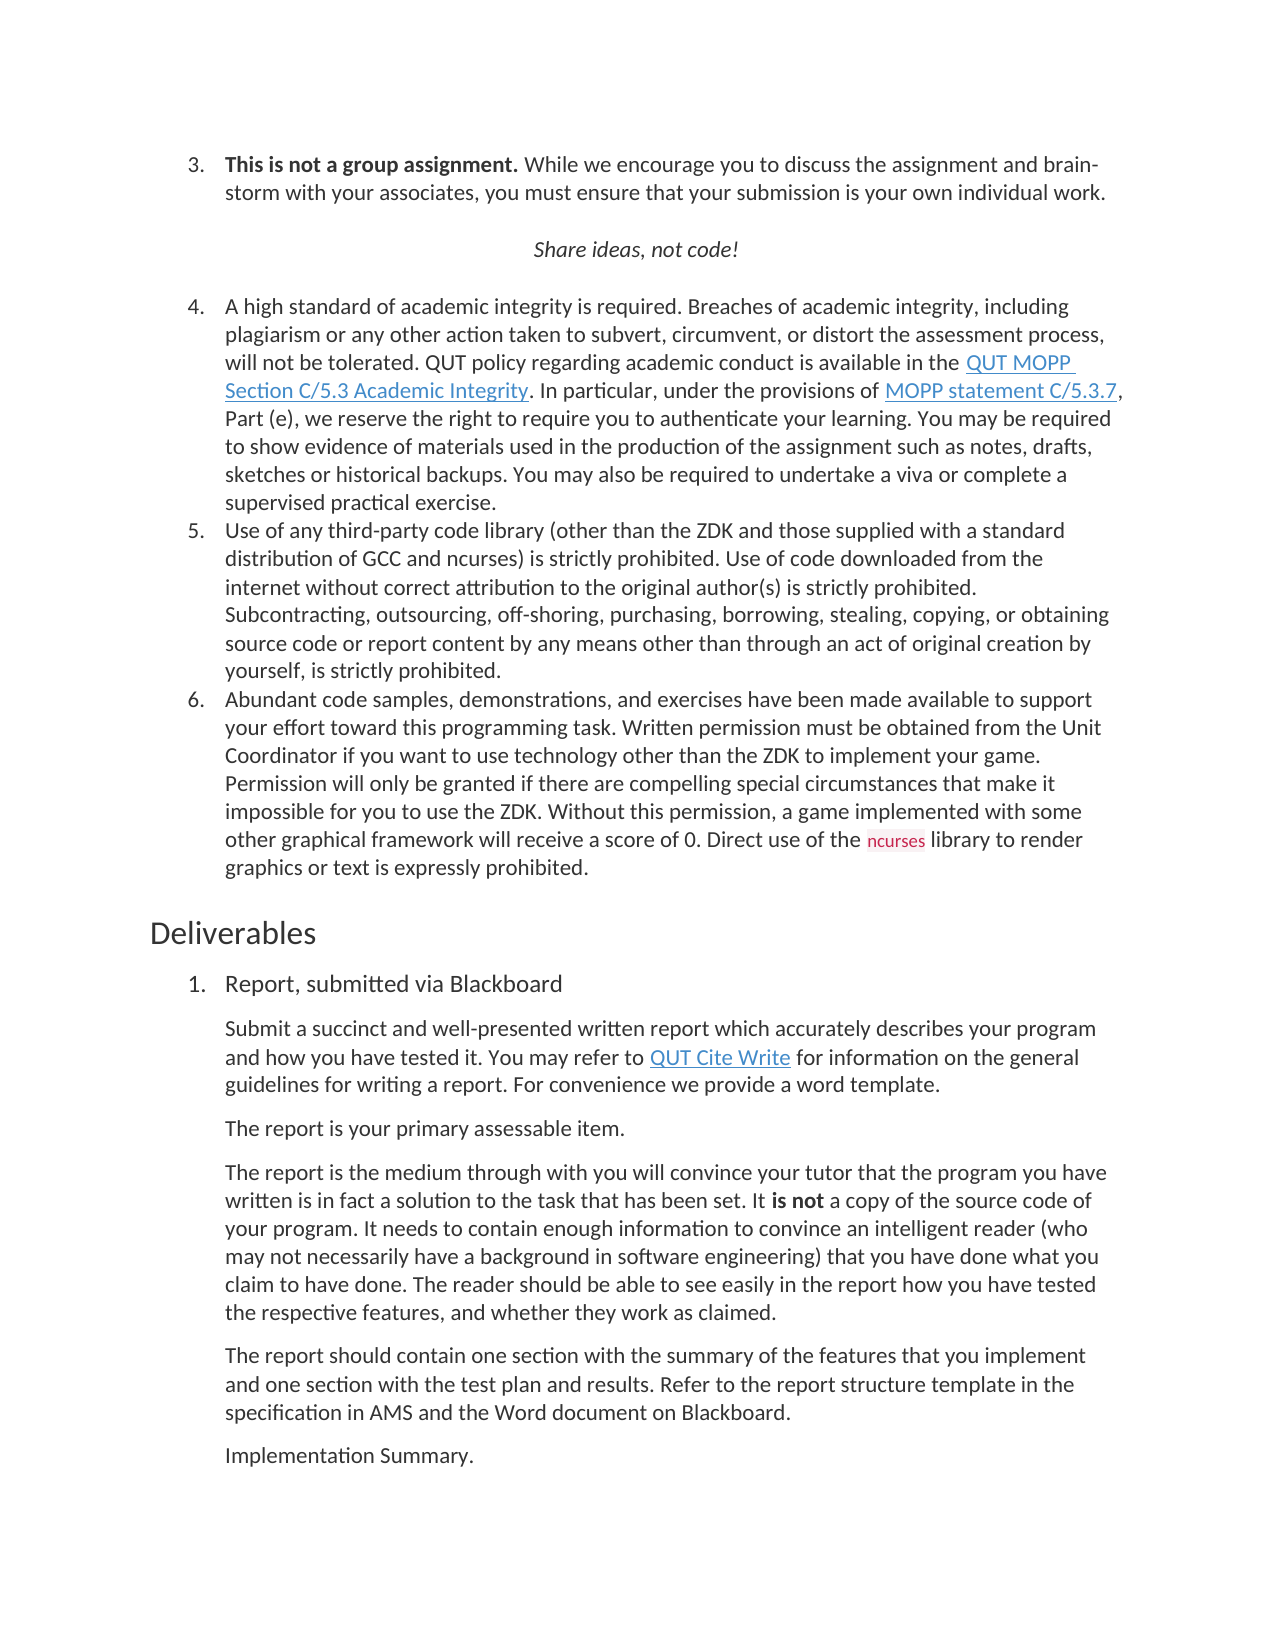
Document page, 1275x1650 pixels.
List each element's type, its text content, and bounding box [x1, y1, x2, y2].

text Submit a succinct and well-presented written report which accurately describes your program and how you have tested it. You may refer to QUT Cite Write for information on the general guidelines for writing a report. For convenience we provide a word template. [225, 1014, 1125, 1099]
list Abundant code samples, demonstrations, and exercises have been made available to support your effort toward this programming task. Written permission must be obtained from the Unit Coordinator if you want to use technology other than the ZDK to implement your game. Permission will only be granted if there are compelling special circumstances that make it impossible for you to use the ZDK. Without this permission, a game implemented with some other graphical framework will receive a score of 0. Direct use of the ncurses library to render graphics or text is expressly prohibited. [187, 685, 1125, 881]
text Implementation Summary. [225, 1441, 1125, 1469]
list A high standard of academic integrity is required. Breaches of academic integrity, including plagiarism or any other action taken to subvert, circumvent, or distort the assessment process, will not be tolerated. QUT policy regarding academic conduct is available in the QUT MOPP Section C/5.3 Academic Integrity. In particular, under the provisions of MOPP statement C/5.3.7, Part (e), we reserve the right to require you to authenticate your learning. You may be required to show evidence of materials used in the production of the assignment such as notes, drafts, sketches or historical backups. You may also be required to undertake a viva or complete a supervised practical exercise. [187, 292, 1125, 517]
list This is not a group assignment. While we encourage you to discuss the assignment and brain-storm with your associates, you must ensure that your submission is your own individual work. [187, 150, 1125, 206]
list Use of any third-party code library (other than the ZDK and those supplied with a standard distribution of GCC and ncurses) is strictly prohibited. Use of code downloaded from the internet without correct attribution to the original author(s) is strictly prohibited. Subcontracting, outsourcing, off-shoring, purchasing, borrowing, stealing, copying, or obtaining source code or report content by any means other than through an act of original creation by yourself, is strictly prohibited. [187, 517, 1125, 685]
text Share ideas, not code! [150, 235, 1125, 263]
text The report is the medium through with you will convince your tutor that the program you have written is in fact a solution to the task that has been set. It is not a copy of the source code of your program. It needs to contain enough information to convince an intelligent reader (who may not necessarily have a background in software engineering) that you have done what you claim to have done. The reader should be able to see easily in the report how you have tested the respective features, and whether they work as claimed. [225, 1158, 1125, 1326]
list Report, submitted via Blackboard [187, 968, 1125, 999]
text Deliverables [150, 912, 1125, 953]
text The report is your primary assessable item. [225, 1114, 1125, 1142]
text The report should contain one section with the summary of the features that you implement and one section with the test plan and results. Refer to the report structure template in the specification in AMS and the Word document on Blackboard. [225, 1342, 1125, 1426]
